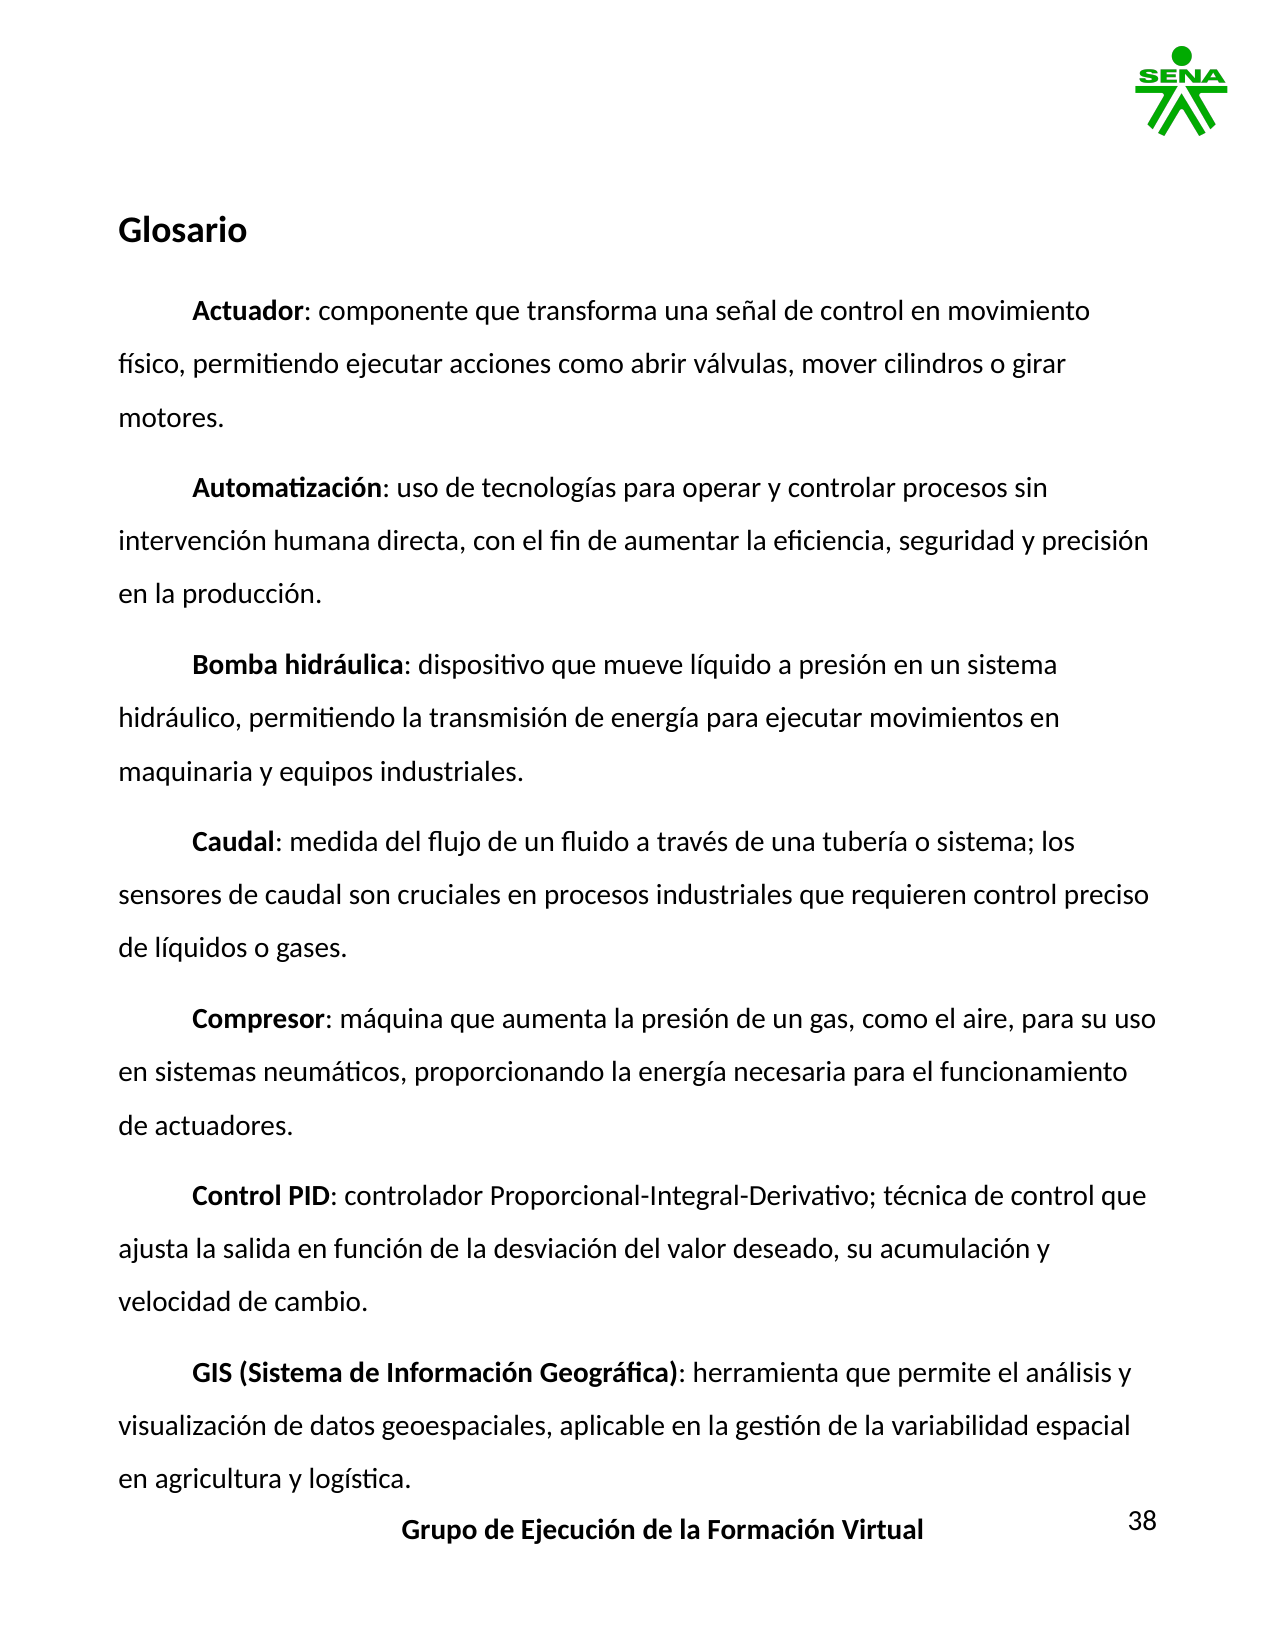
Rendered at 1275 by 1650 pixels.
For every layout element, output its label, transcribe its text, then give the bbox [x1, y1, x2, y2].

text GIS (Sistema de Información Geográfica): herramienta que permite el análisis y visualización de datos geoespaciales, aplicable en la gestión de la variabilidad espacial en agricultura y logística. [118, 1354, 1157, 1496]
text Automatización: uso de tecnologías para operar y controlar procesos sin intervención humana directa, con el fin de aumentar la eficiencia, seguridad y precisión en la producción. [118, 469, 1157, 611]
text Actuador: componente que transforma una señal de control en movimiento físico, permitiendo ejecutar acciones como abrir válvulas, mover cilindros o girar motores. [118, 292, 1157, 434]
text Caudal: medida del flujo de un fluido a través de una tubería o sistema; los sensores de caudal son cruciales en procesos industriales que requieren control preciso de líquidos o gases. [118, 823, 1157, 965]
text Glosario [118, 206, 1157, 252]
text Compresor: máquina que aumenta la presión de un gas, como el aire, para su uso en sistemas neumáticos, proporcionando la energía necesaria para el funcionamiento de actuadores. [118, 1000, 1157, 1142]
text Control PID: controlador Proporcional-Integral-Derivativo; técnica de control que ajusta la salida en función de la desviación del valor deseado, su acumulación y velocidad de cambio. [118, 1177, 1157, 1319]
text Bomba hidráulica: dispositivo que mueve líquido a presión en un sistema hidráulico, permitiendo la transmisión de energía para ejecutar movimientos en maquinaria y equipos industriales. [118, 646, 1157, 788]
picture [1135, 46, 1228, 136]
